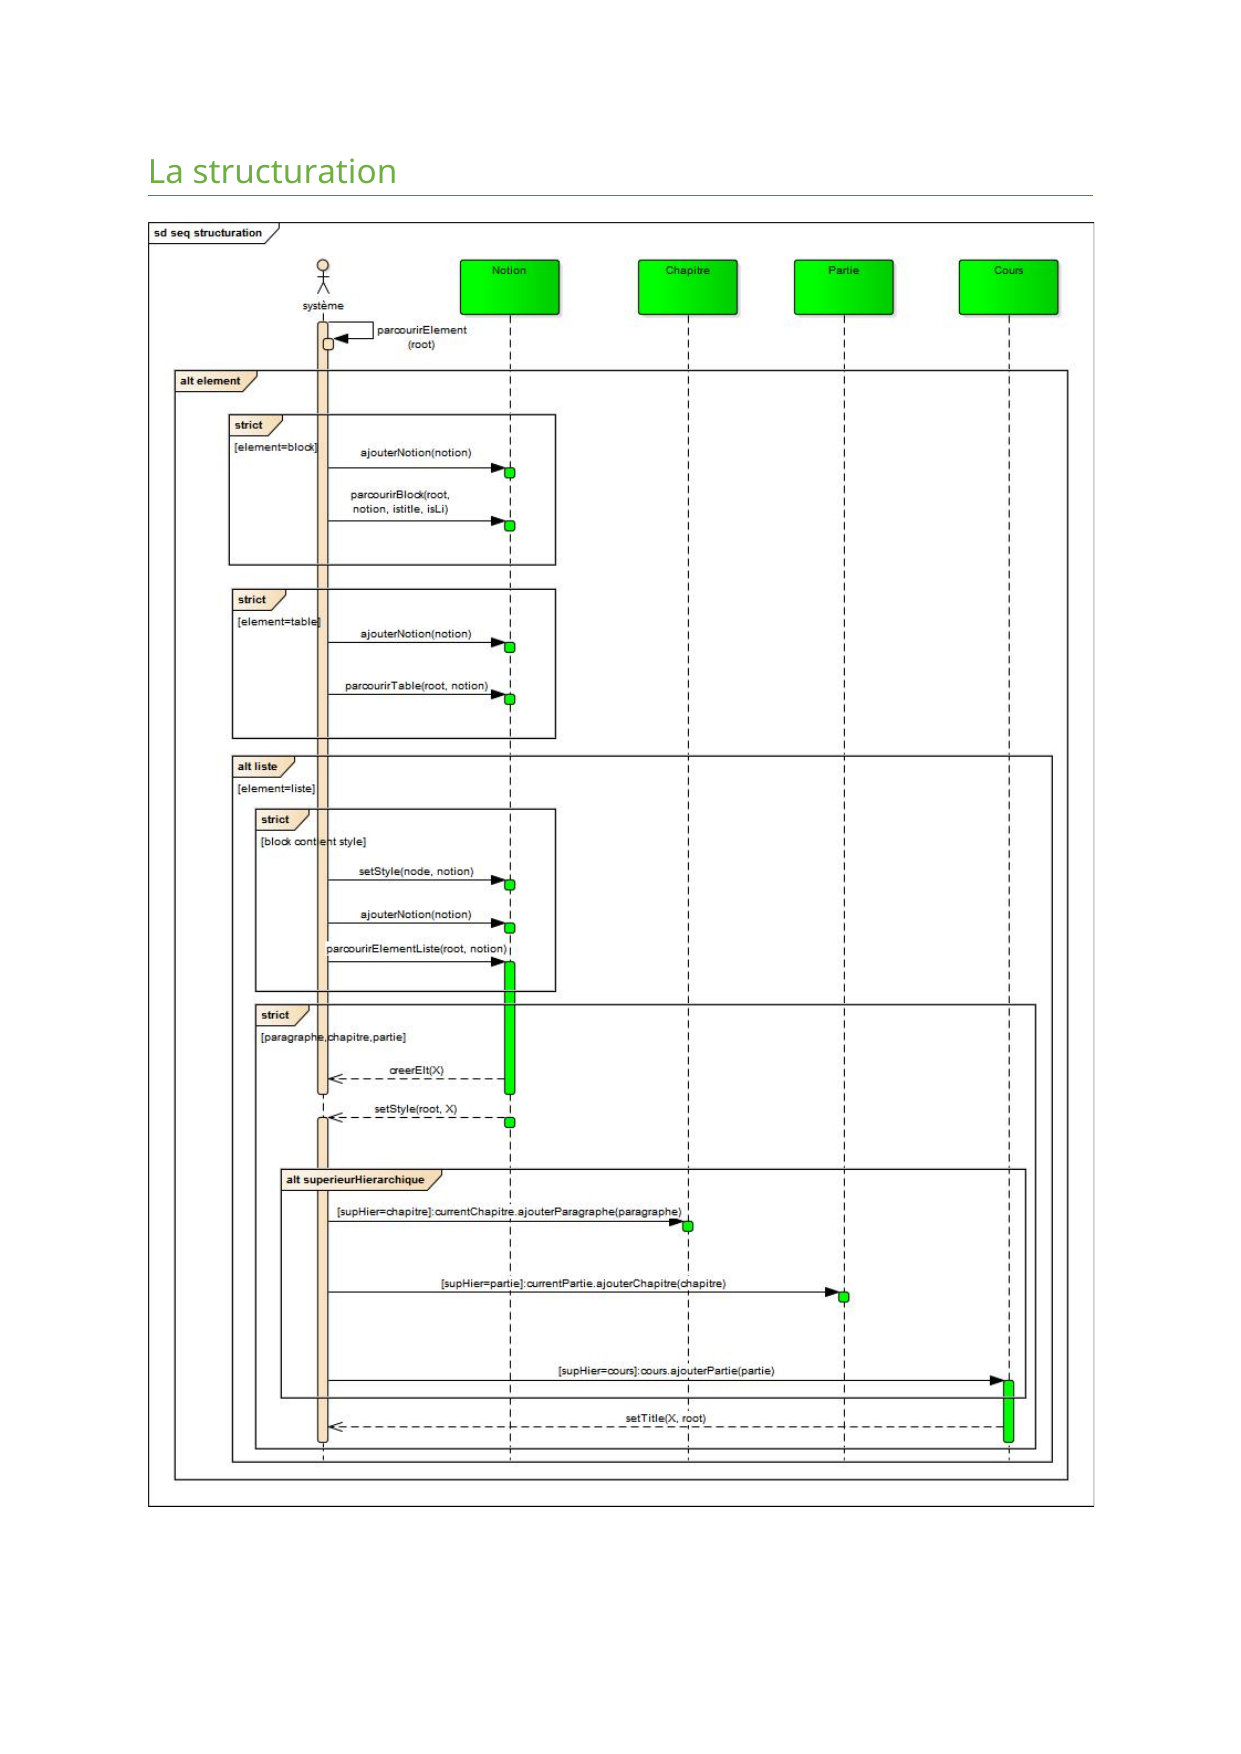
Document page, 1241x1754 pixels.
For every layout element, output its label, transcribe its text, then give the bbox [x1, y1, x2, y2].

picture [147, 221, 1095, 1507]
subtitle La structuration [148, 148, 1093, 195]
